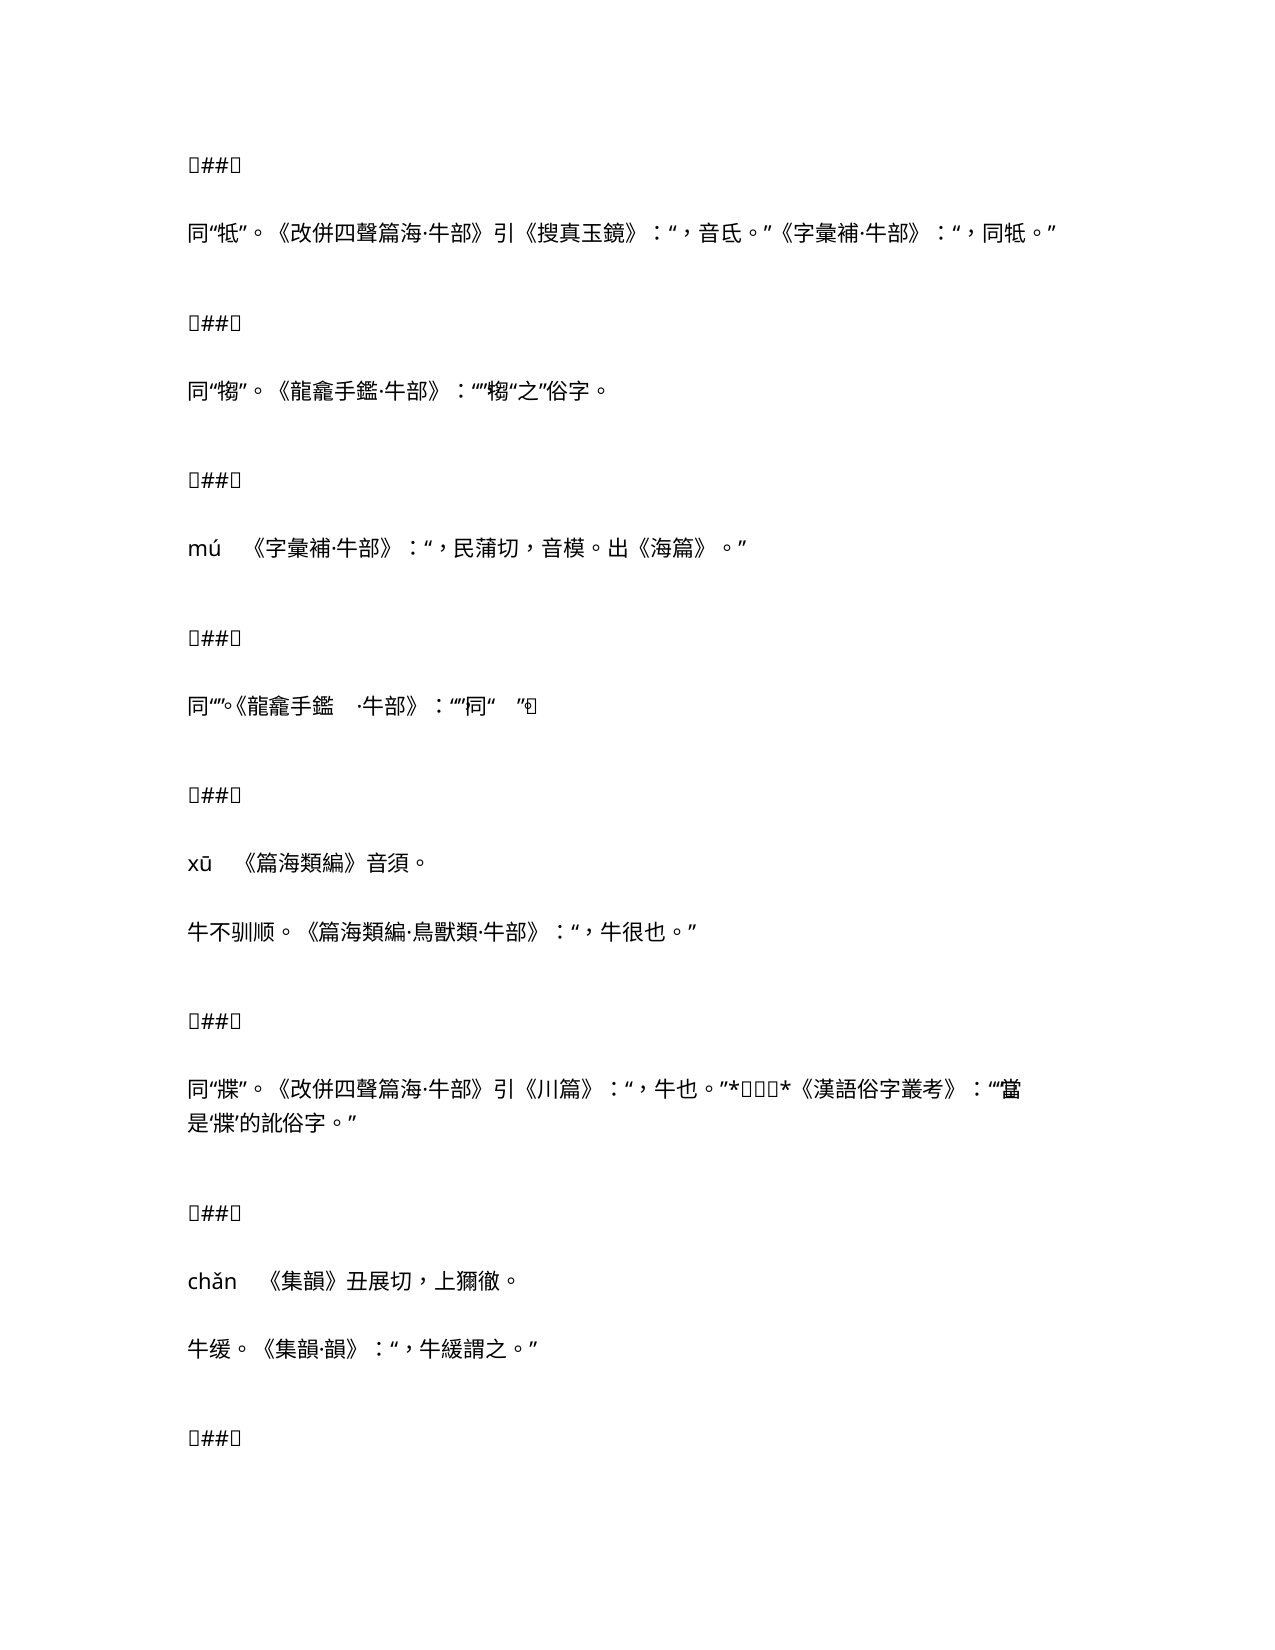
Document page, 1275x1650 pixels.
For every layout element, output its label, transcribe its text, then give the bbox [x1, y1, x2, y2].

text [187, 1423, 1087, 1487]
text 𤚄##𤚄 同“犓”。《龍龕手鑑·牛部》：“𤚄”，“犓”之俗字。 [187, 307, 1087, 440]
text 𤚉##𤚉 xū 《篇海類編》音須。 牛不驯顺。《篇海類編·鳥獸類·牛部》：“𤚉，牛很也。” [187, 780, 1087, 981]
text 𤚊##𤚊 同“牃”。《改併四聲篇海·牛部》引《川篇》：“𤚊，𤚊牛也。”*张涌泉*《漢語俗字叢考》：“‘𤚊’當是‘牃’的訛俗字。” [187, 1006, 1087, 1172]
text 𤚅##𤚅 mú 《字彙補·牛部》：“𤚅，民蒲切，音模。出《海篇》。” [187, 465, 1087, 597]
text 𤚈##𤚈 同“𤘸”。《龍龕手鑑·牛部》：“𤚈”，同“𤘸”。 [187, 622, 1087, 755]
text 𤚍##𤚍 chǎn 《集韻》丑展切，上獮徹。 牛缓。《集韻·𤣗韻》：“𤚍，牛緩謂之𤚍。” [187, 1197, 1087, 1398]
text 𤚃##𤚃 同“牴”。《改併四聲篇海·牛部》引《搜真玉鏡》：“𤚃，音氐。”《字彙補·牛部》：“𤚃，同牴。” [187, 150, 1087, 282]
